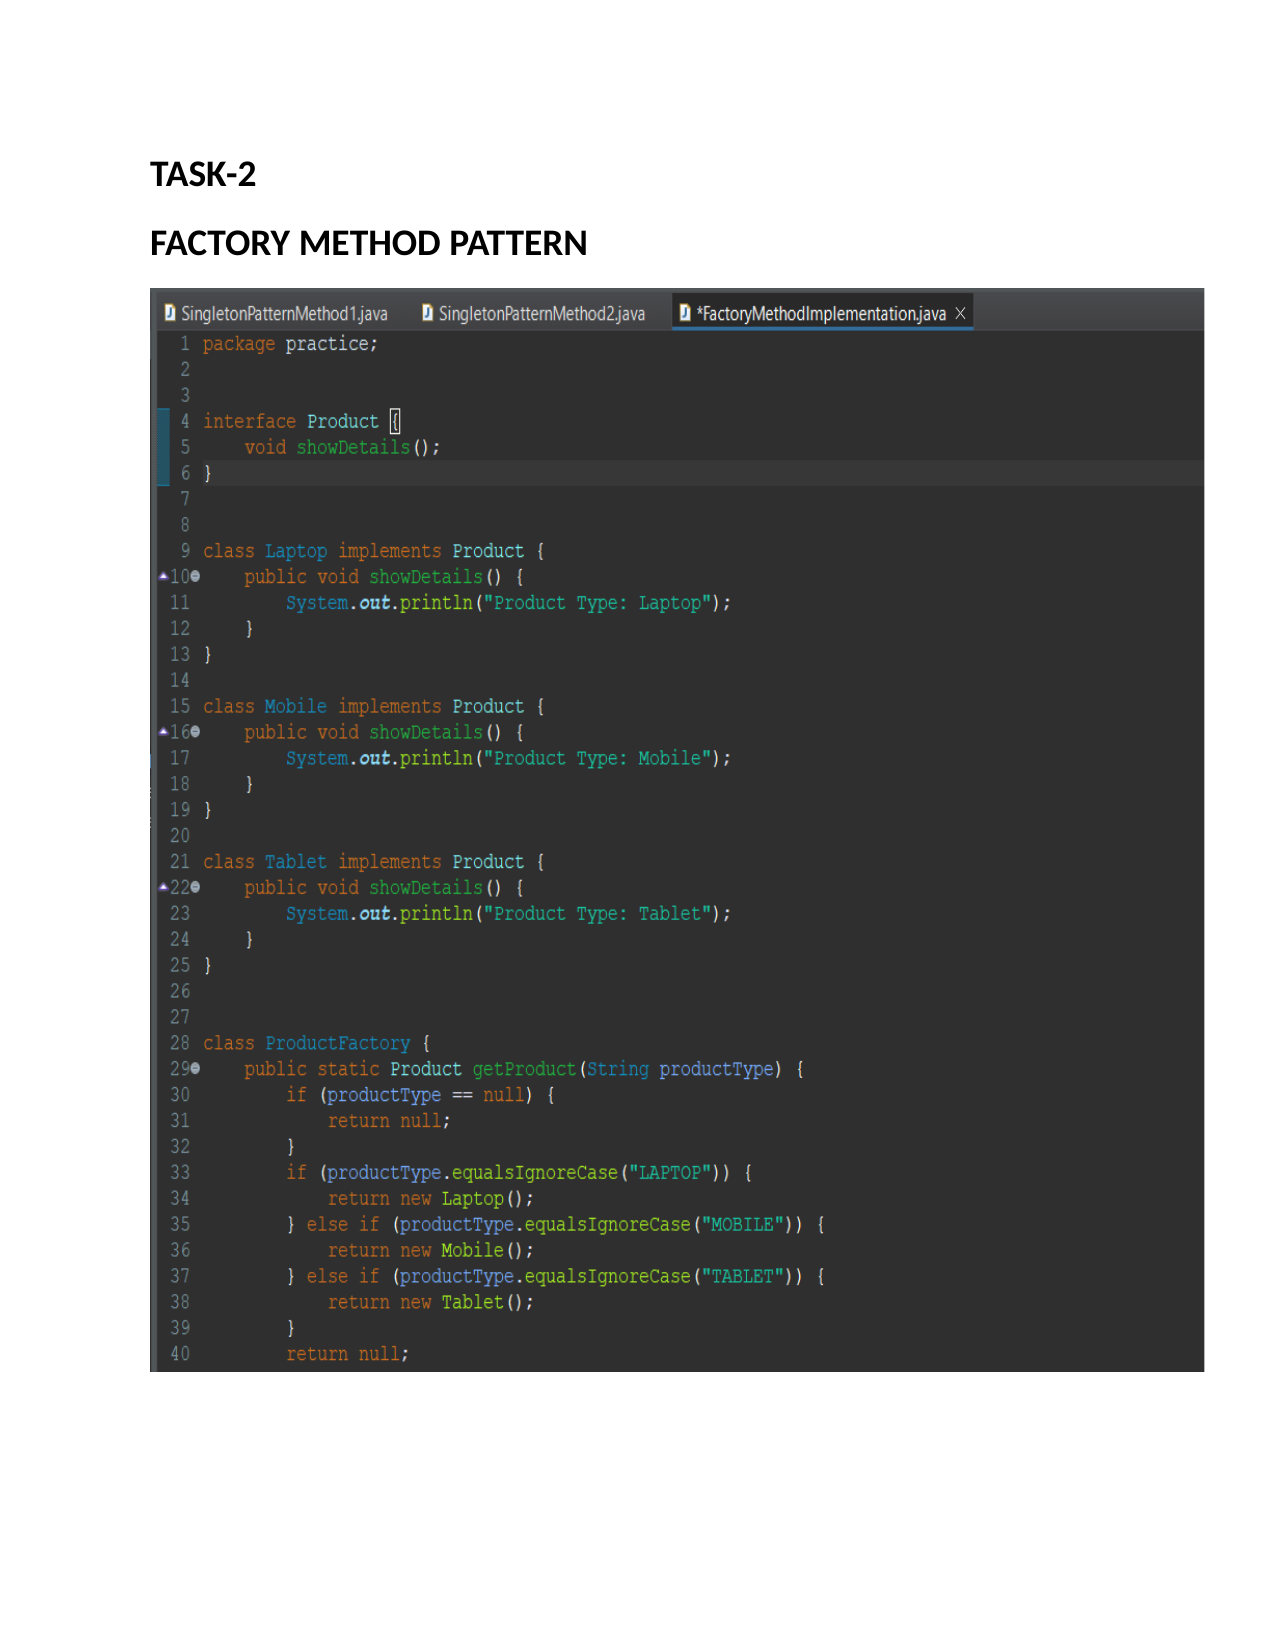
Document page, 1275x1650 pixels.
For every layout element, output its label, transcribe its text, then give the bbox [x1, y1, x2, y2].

picture [150, 288, 1205, 1372]
text TASK-2 [150, 150, 1125, 196]
text FACTORY METHOD PATTERN [150, 219, 1125, 265]
